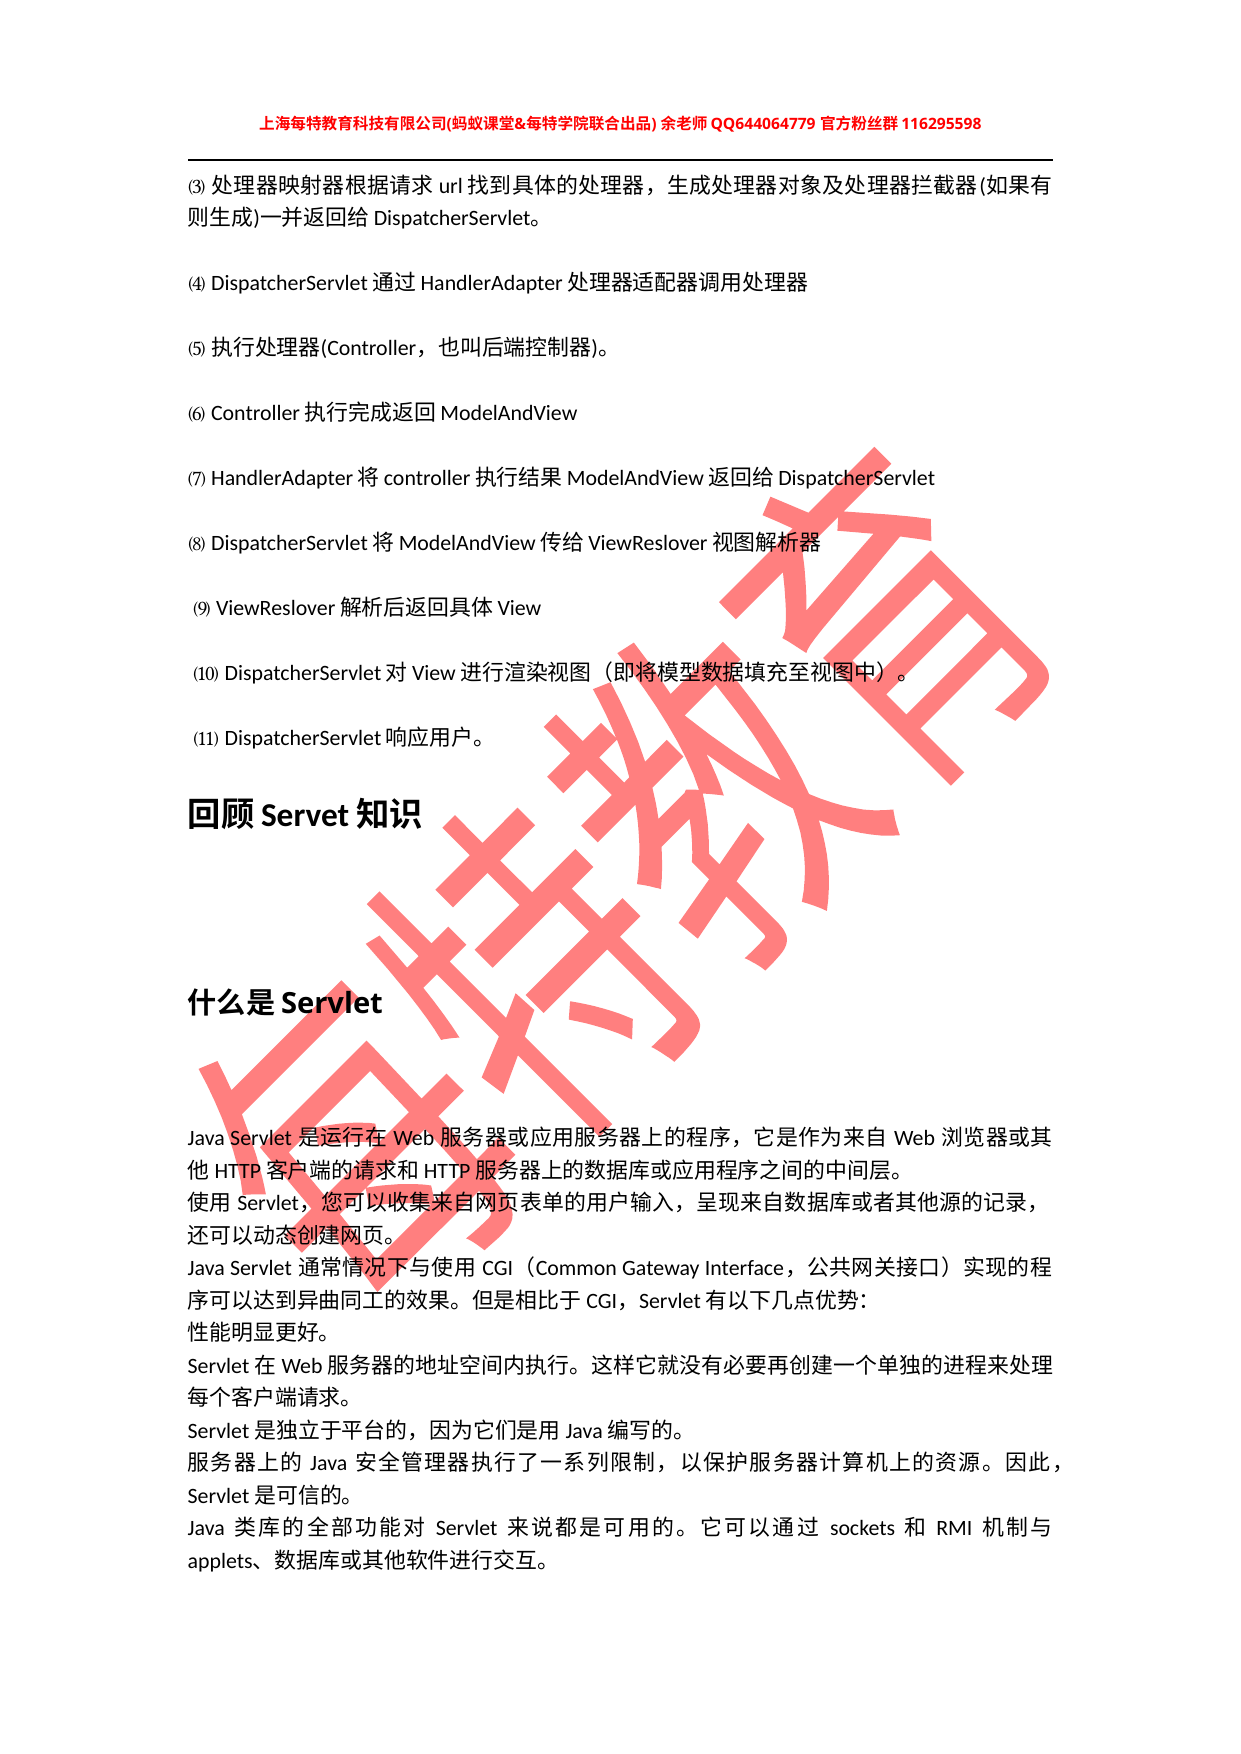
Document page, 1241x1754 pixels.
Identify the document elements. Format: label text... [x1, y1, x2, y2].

text ⑷ DispatcherServlet通过HandlerAdapter处理器适配器调用处理器 [187, 265, 1053, 297]
text Servlet 在 Web 服务器的地址空间内执行。这样它就没有必要再创建一个单独的进程来处理每个客户端请求。 [187, 1347, 1053, 1412]
text Java Servlet 通常情况下与使用 CGI（Common Gateway Interface，公共网关接口）实现的程序可以达到异曲同工的效果。但是相比于 CGI，Servlet 有以下几点优势： [187, 1250, 1053, 1315]
text ⑽ DispatcherServlet对View进行渲染视图（即将模型数据填充至视图中）。 [187, 655, 1053, 687]
text 服务器上的 Java 安全管理器执行了一系列限制，以保护服务器计算机上的资源。因此，Servlet 是可信的。 [187, 1445, 1053, 1510]
text ⑼ ViewReslover解析后返回具体View [187, 590, 1053, 622]
text ⑻ DispatcherServlet将ModelAndView传给ViewReslover视图解析器 [187, 525, 1053, 557]
subtitle 什么是Servlet [187, 968, 1053, 1033]
text 性能明显更好。 [187, 1315, 1053, 1347]
text Java Servlet 是运行在 Web 服务器或应用服务器上的程序，它是作为来自 Web 浏览器或其他 HTTP 客户端的请求和 HTTP 服务器上的数据库或应用程序之间的中间层。 [187, 1120, 1053, 1185]
text ⑸ 执行处理器(Controller，也叫后端控制器)。 [187, 330, 1053, 362]
text ⑾ DispatcherServlet响应用户。 [187, 720, 1053, 752]
text ⑶ 处理器映射器根据请求url找到具体的处理器，生成处理器对象及处理器拦截器(如果有则生成)一并返回给DispatcherServlet。 [187, 167, 1053, 232]
text ⑹ Controller执行完成返回ModelAndView [187, 395, 1053, 427]
text ⑺ HandlerAdapter将controller执行结果ModelAndView返回给DispatcherServlet [187, 460, 1053, 492]
subtitle 回顾Servet知识 [187, 779, 1053, 844]
text Servlet 是独立于平台的，因为它们是用 Java 编写的。 [187, 1412, 1053, 1445]
text 使用 Servlet，您可以收集来自网页表单的用户输入，呈现来自数据库或者其他源的记录，还可以动态创建网页。 [187, 1185, 1053, 1250]
text Java 类库的全部功能对 Servlet 来说都是可用的。它可以通过 sockets 和 RMI 机制与 applets、数据库或其他软件进行交互。 [187, 1510, 1053, 1575]
